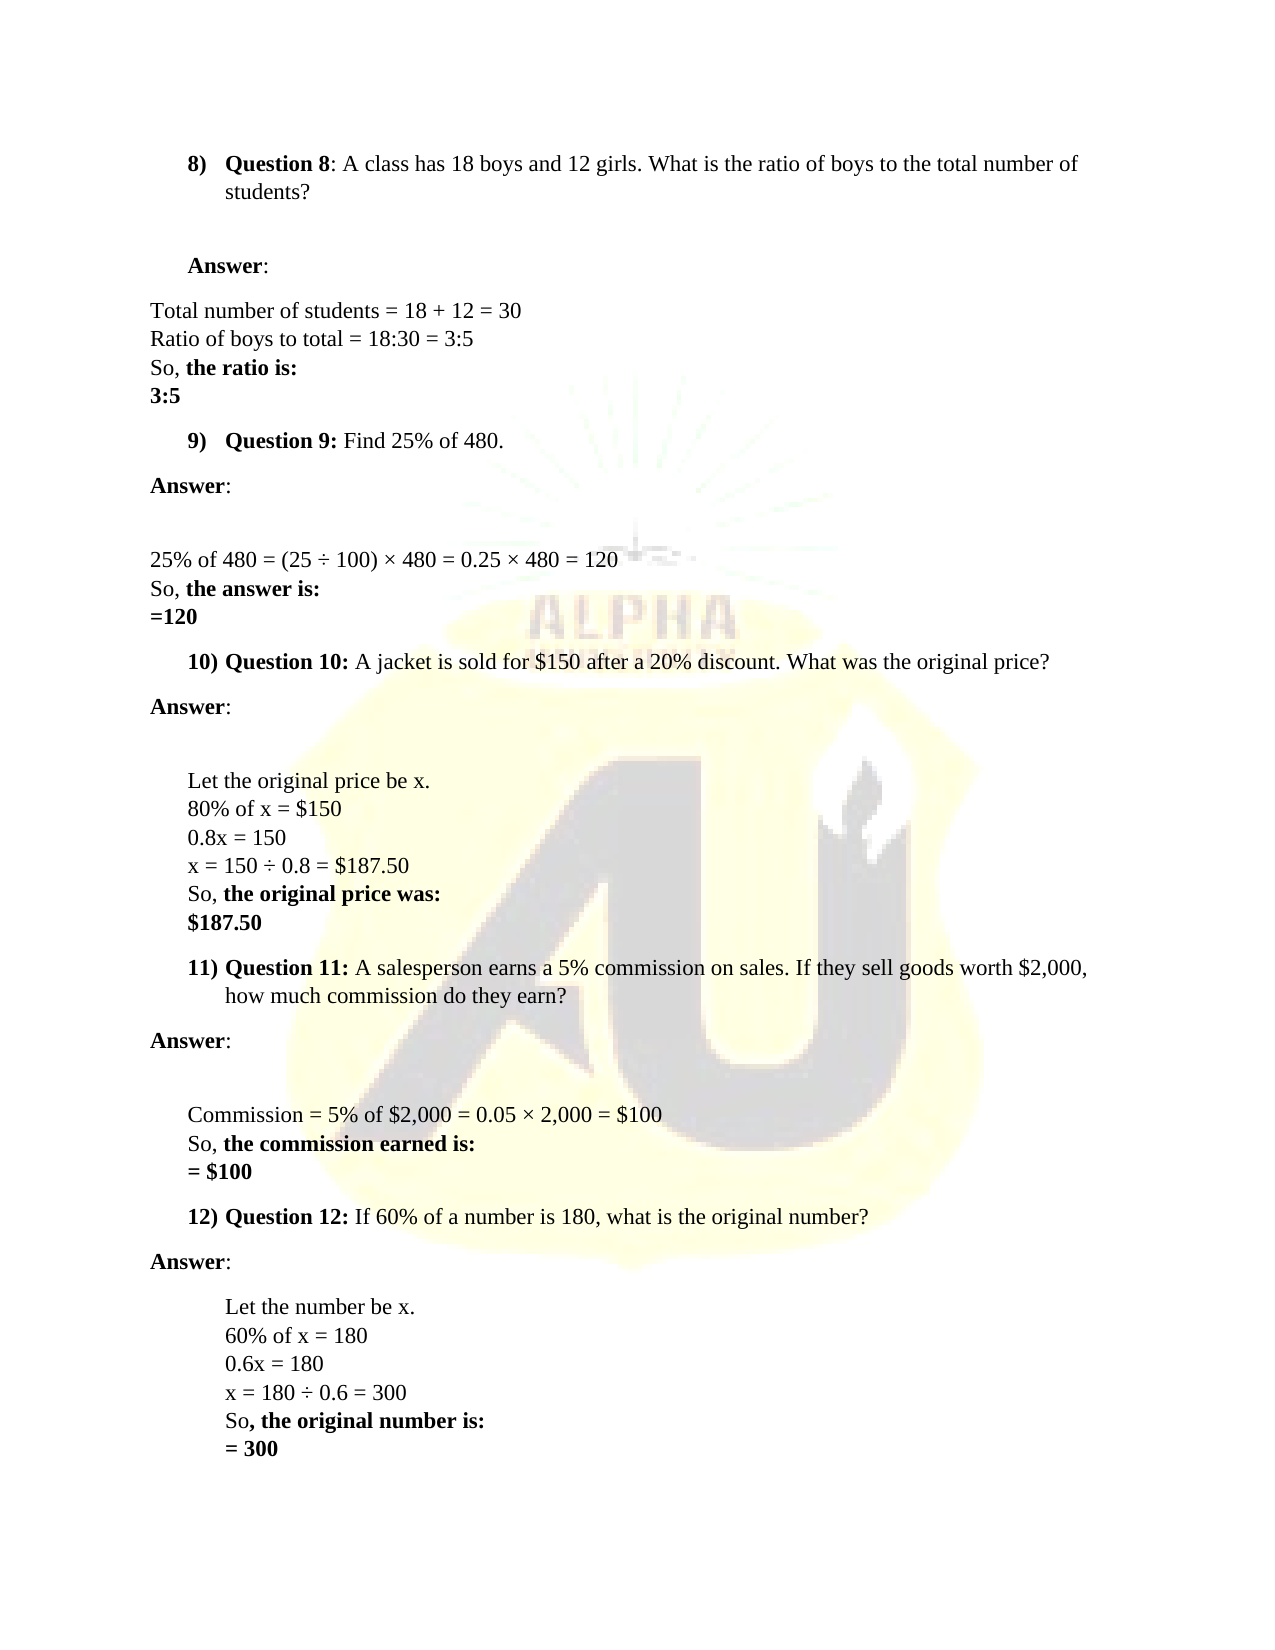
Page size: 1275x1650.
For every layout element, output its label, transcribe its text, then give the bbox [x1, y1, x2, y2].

text Answer: [150, 473, 1125, 499]
text Let the original price be x. 80% of x = $150 0.8x = 150 x = 150 ÷ 0.8 = $187.50 So, the original price was: $187.50 [187, 738, 1125, 935]
text Answer: [150, 1248, 1125, 1274]
text 25% of 480 = (25 ÷ 100) × 480 = 0.25 × 480 = 120 So, the answer is: =120 [150, 518, 1125, 629]
text Answer: [187, 223, 1125, 278]
list Question 12: If 60% of a number is 180, what is the original number? [187, 1203, 1125, 1229]
text Answer: [150, 1028, 1125, 1054]
text Answer: [150, 693, 1125, 719]
list Question 10: A jacket is sold for $150 after a 20% discount. What was the original price? [187, 648, 1125, 674]
list Question 9: Find 25% of 480. [187, 427, 1125, 454]
list Let the number be x. 60% of x = 180 0.6x = 180 x = 180 ÷ 0.6 = 300 So, the original number is: = 300 [225, 1293, 1125, 1462]
text Commission = 5% of $2,000 = 0.05 × 2,000 = $100 So, the commission earned is: = $100 [187, 1073, 1125, 1184]
text Total number of students = 18 + 12 = 30 Ratio of boys to total = 18:30 = 3:5 So, the ratio is: 3:5 [150, 297, 1125, 409]
list Question 11: A salesperson earns a 5% commission on sales. If they sell goods worth $2,000, how much commission do they earn? [187, 954, 1125, 1009]
list Question 8: A class has 18 boys and 12 girls. What is the ratio of boys to the total number of students? [187, 150, 1125, 205]
